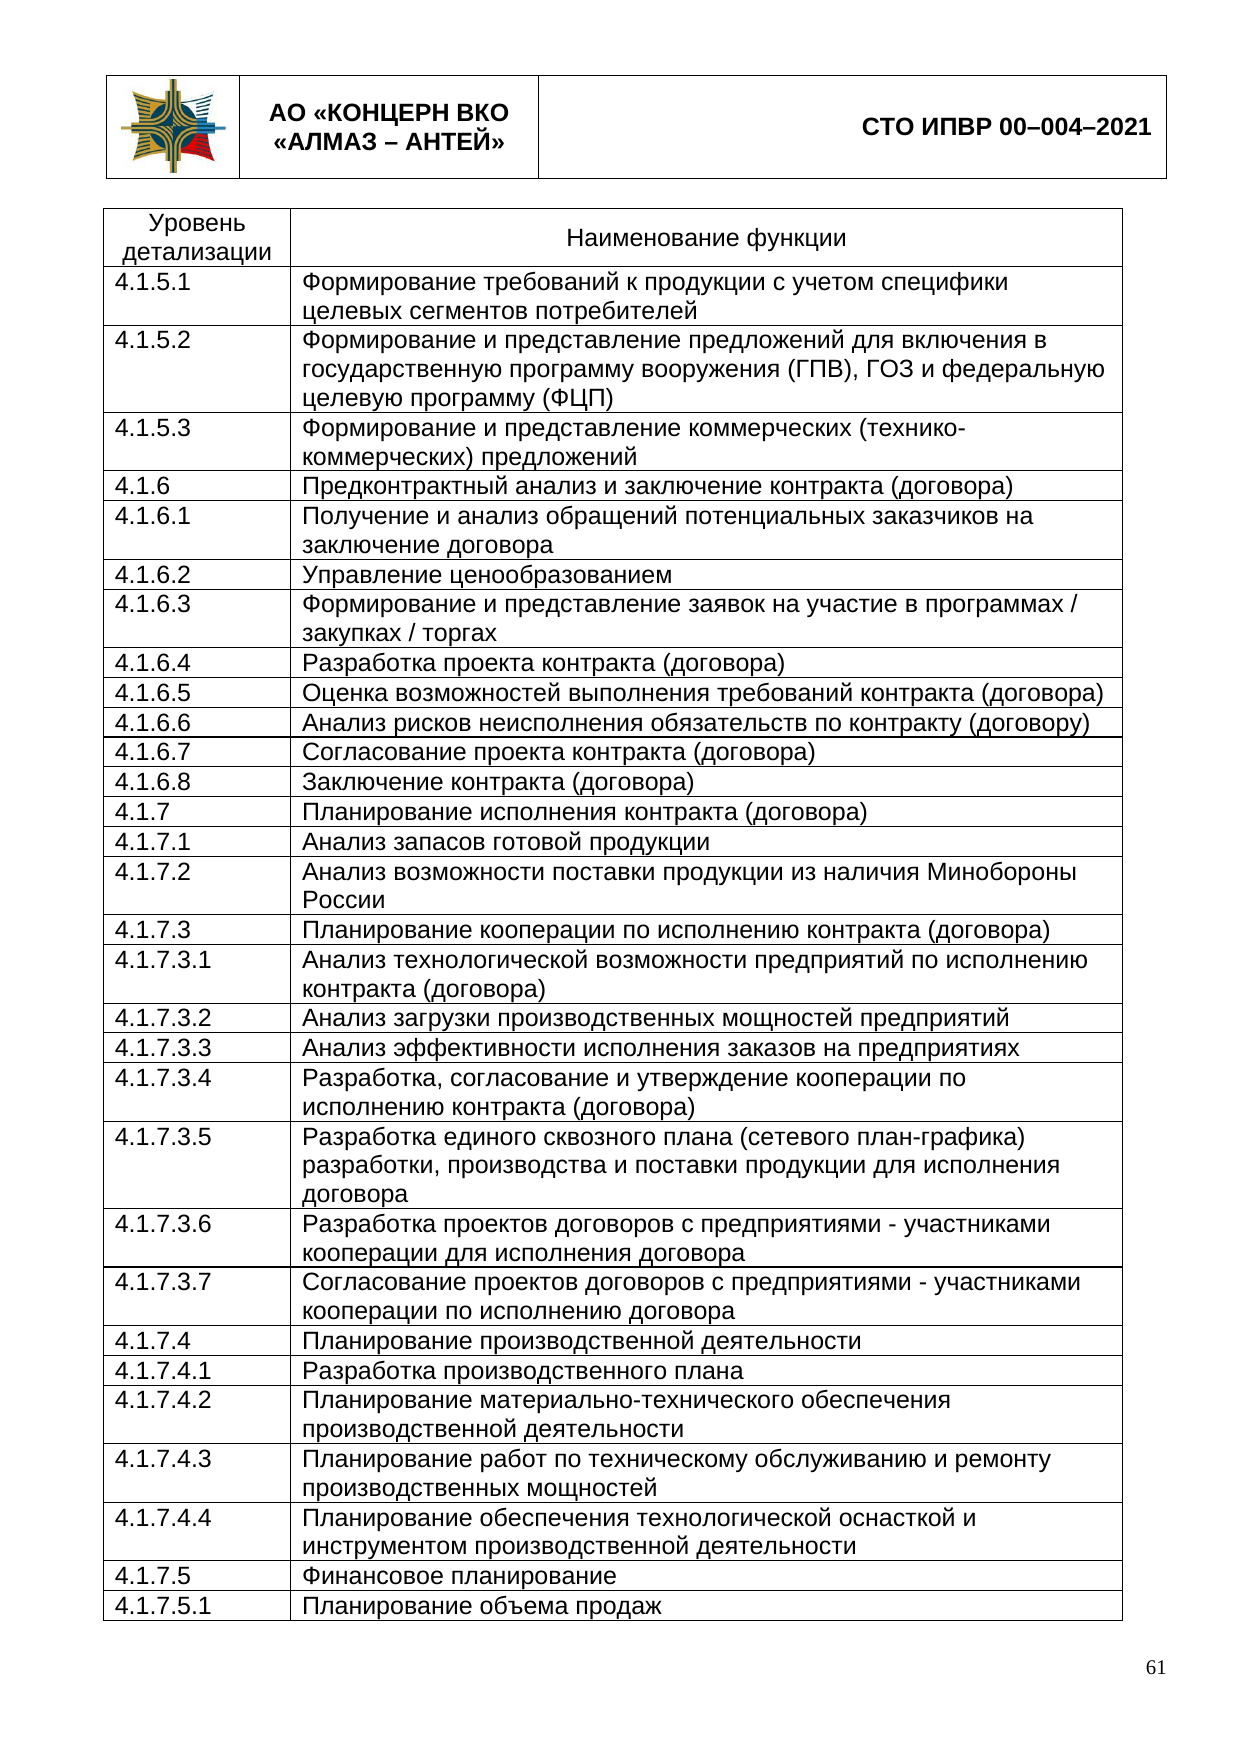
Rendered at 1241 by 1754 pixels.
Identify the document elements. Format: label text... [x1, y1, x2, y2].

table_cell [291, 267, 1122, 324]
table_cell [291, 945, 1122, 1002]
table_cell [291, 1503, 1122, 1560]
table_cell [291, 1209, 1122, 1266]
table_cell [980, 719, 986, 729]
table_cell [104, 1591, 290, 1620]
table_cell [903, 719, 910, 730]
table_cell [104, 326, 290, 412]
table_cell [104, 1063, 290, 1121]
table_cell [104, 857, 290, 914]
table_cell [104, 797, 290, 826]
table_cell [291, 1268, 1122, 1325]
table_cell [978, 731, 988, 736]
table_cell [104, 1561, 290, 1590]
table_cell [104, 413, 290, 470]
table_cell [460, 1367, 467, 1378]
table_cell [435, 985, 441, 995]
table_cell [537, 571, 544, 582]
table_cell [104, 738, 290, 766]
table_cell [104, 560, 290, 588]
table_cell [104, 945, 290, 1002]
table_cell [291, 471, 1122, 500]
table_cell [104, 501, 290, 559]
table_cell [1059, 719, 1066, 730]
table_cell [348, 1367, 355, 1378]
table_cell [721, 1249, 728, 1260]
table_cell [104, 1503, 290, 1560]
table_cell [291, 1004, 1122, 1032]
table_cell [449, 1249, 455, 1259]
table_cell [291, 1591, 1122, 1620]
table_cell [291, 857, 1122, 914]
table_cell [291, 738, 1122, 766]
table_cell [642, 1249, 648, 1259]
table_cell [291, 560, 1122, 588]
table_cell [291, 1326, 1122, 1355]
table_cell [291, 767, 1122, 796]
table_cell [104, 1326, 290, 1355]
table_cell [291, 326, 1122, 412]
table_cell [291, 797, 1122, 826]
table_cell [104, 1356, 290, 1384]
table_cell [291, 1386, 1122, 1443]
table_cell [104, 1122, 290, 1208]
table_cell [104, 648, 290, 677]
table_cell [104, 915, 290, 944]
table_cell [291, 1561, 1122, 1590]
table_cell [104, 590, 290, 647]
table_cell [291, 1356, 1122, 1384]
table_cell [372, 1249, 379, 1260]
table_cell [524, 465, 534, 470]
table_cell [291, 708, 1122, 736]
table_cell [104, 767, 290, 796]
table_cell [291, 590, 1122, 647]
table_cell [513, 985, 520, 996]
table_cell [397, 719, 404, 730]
table_header Уровень детализации [104, 209, 290, 266]
picture [114, 76, 232, 178]
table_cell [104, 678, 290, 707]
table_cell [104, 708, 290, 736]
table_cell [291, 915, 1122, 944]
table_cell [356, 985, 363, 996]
table_header Наименование функции [291, 209, 1122, 266]
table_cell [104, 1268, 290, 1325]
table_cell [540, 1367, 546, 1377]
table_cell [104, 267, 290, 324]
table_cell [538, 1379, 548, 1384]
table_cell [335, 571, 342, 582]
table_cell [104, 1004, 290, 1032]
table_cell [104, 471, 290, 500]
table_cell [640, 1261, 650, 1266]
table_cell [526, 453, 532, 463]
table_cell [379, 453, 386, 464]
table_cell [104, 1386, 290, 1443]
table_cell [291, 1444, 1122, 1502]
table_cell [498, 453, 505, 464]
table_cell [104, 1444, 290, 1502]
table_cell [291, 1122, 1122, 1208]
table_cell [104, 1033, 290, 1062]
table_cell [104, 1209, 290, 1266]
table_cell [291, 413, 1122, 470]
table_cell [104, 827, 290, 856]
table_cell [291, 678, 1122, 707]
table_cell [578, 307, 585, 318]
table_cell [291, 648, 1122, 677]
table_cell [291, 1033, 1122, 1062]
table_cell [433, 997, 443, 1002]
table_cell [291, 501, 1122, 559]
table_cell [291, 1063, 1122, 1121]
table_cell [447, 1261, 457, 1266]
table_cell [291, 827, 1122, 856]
